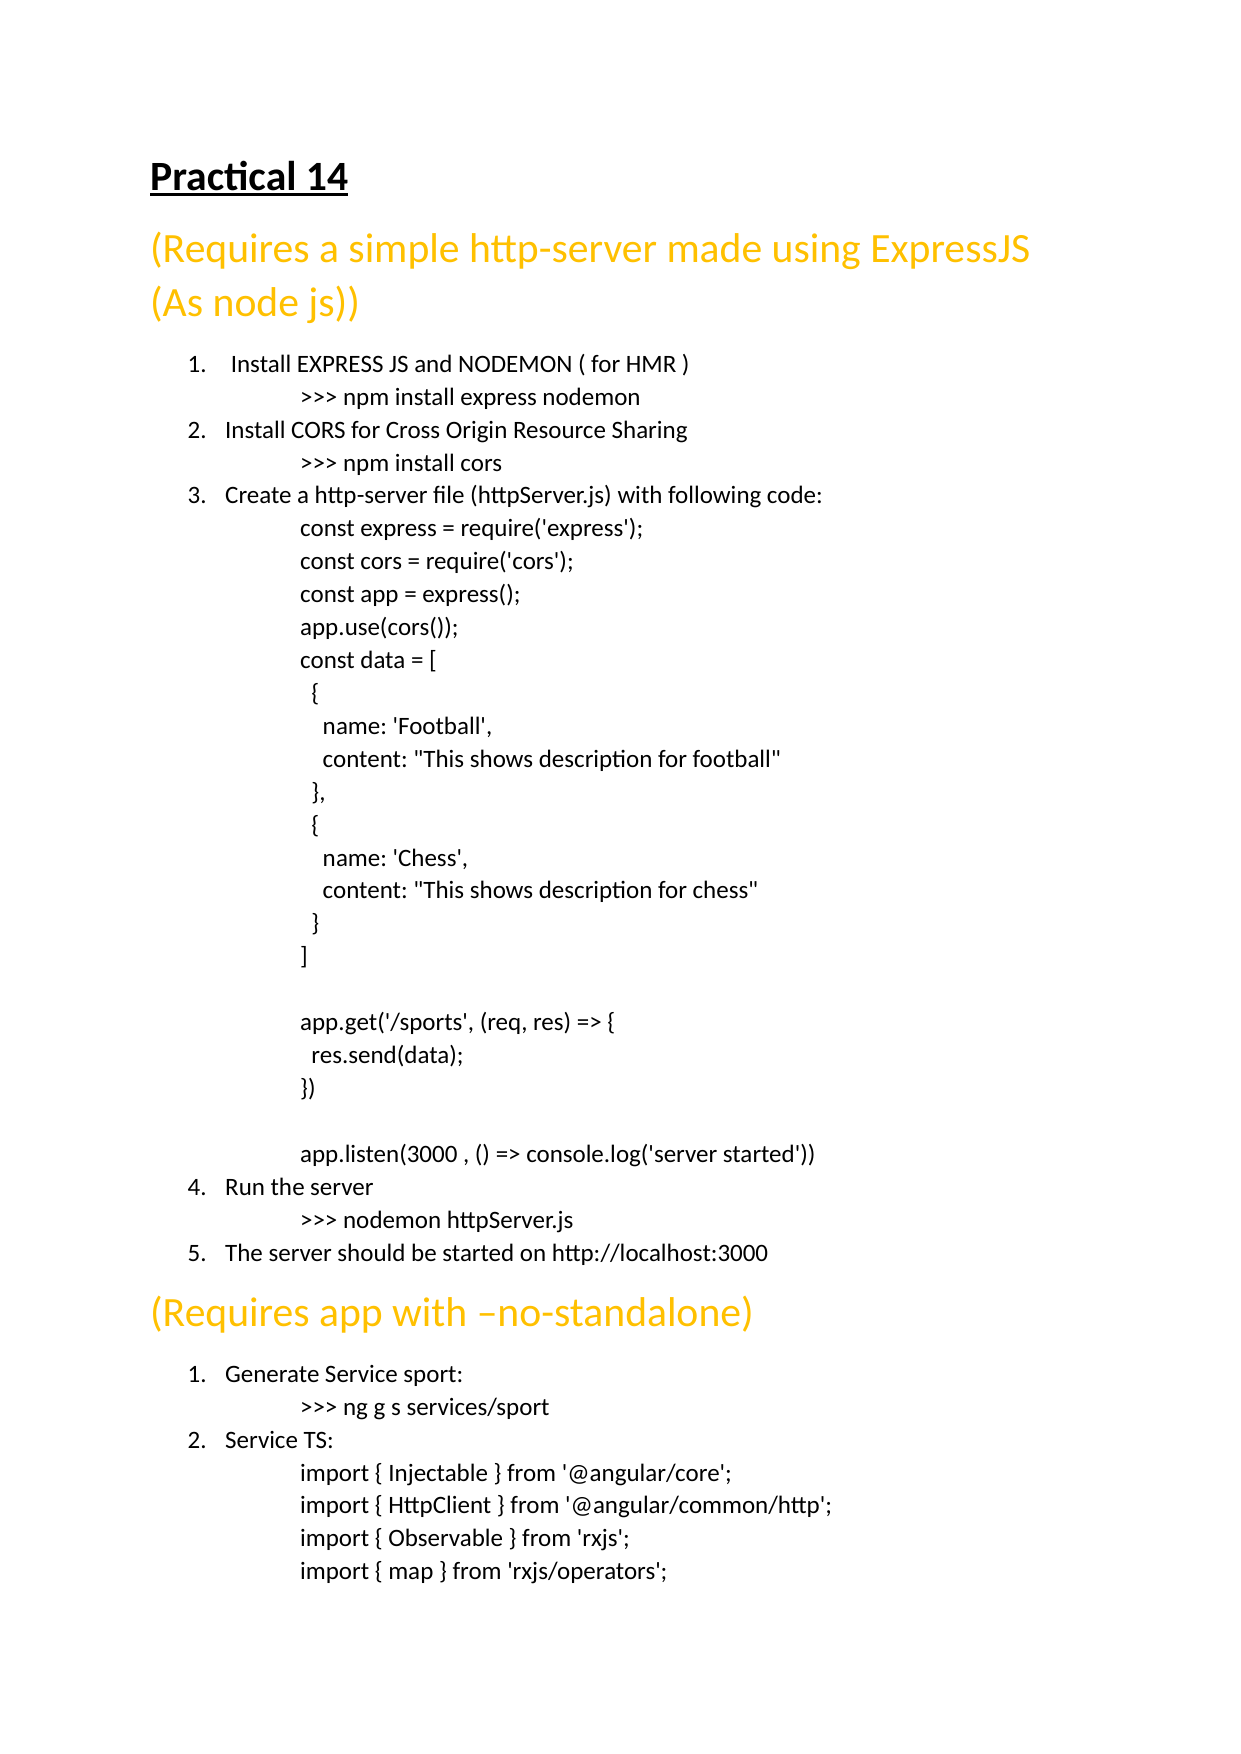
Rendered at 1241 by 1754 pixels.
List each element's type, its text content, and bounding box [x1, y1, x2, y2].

list const cors = require('cors'); [300, 546, 1090, 576]
list const data = [ [300, 644, 1090, 675]
list content: "This shows description for chess" [300, 875, 1090, 905]
list ] [300, 941, 1090, 971]
list >>> npm install cors [300, 447, 1090, 477]
list Service TS: [187, 1424, 1090, 1454]
list name: 'Chess', [300, 842, 1090, 872]
list import { HttpClient } from '@angular/common/http'; [300, 1489, 1090, 1520]
list Generate Service sport: [187, 1358, 1090, 1388]
list Create a http-server file (httpServer.js) with following code: [187, 480, 1090, 510]
list const app = express(); [300, 578, 1090, 609]
list >>> nodemon httpServer.js [300, 1204, 1090, 1234]
list import { map } from 'rxjs/operators'; [300, 1555, 1090, 1586]
list Install CORS for Cross Origin Resource Sharing [187, 414, 1090, 444]
list >>> npm install express nodemon [300, 381, 1090, 411]
text Practical 14 [150, 150, 1090, 201]
list app.use(cors()); [300, 611, 1090, 642]
list Install EXPRESS JS and NODEMON ( for HMR ) [187, 348, 1090, 378]
list import { Observable } from 'rxjs'; [300, 1522, 1090, 1553]
list >>> ng g s services/sport [300, 1391, 1090, 1421]
list }) [300, 1072, 1090, 1103]
list const express = require('express'); [300, 513, 1090, 543]
list { [300, 809, 1090, 839]
list }, [300, 776, 1090, 806]
list } [300, 908, 1090, 938]
list content: "This shows description for football" [300, 743, 1090, 773]
list name: 'Football', [300, 710, 1090, 741]
list res.send(data); [300, 1039, 1090, 1070]
list app.get('/sports', (req, res) => { [300, 1006, 1090, 1037]
list { [300, 677, 1090, 708]
list The server should be started on http://localhost:3000 [187, 1237, 1090, 1267]
text (Requires a simple http-server made using ExpressJS (As node js)) [150, 222, 1090, 327]
list Run the server [187, 1171, 1090, 1201]
list app.listen(3000 , () => console.log('server started')) [300, 1138, 1090, 1168]
text (Requires app with –no-standalone) [150, 1286, 1090, 1337]
list import { Injectable } from '@angular/core'; [300, 1457, 1090, 1487]
